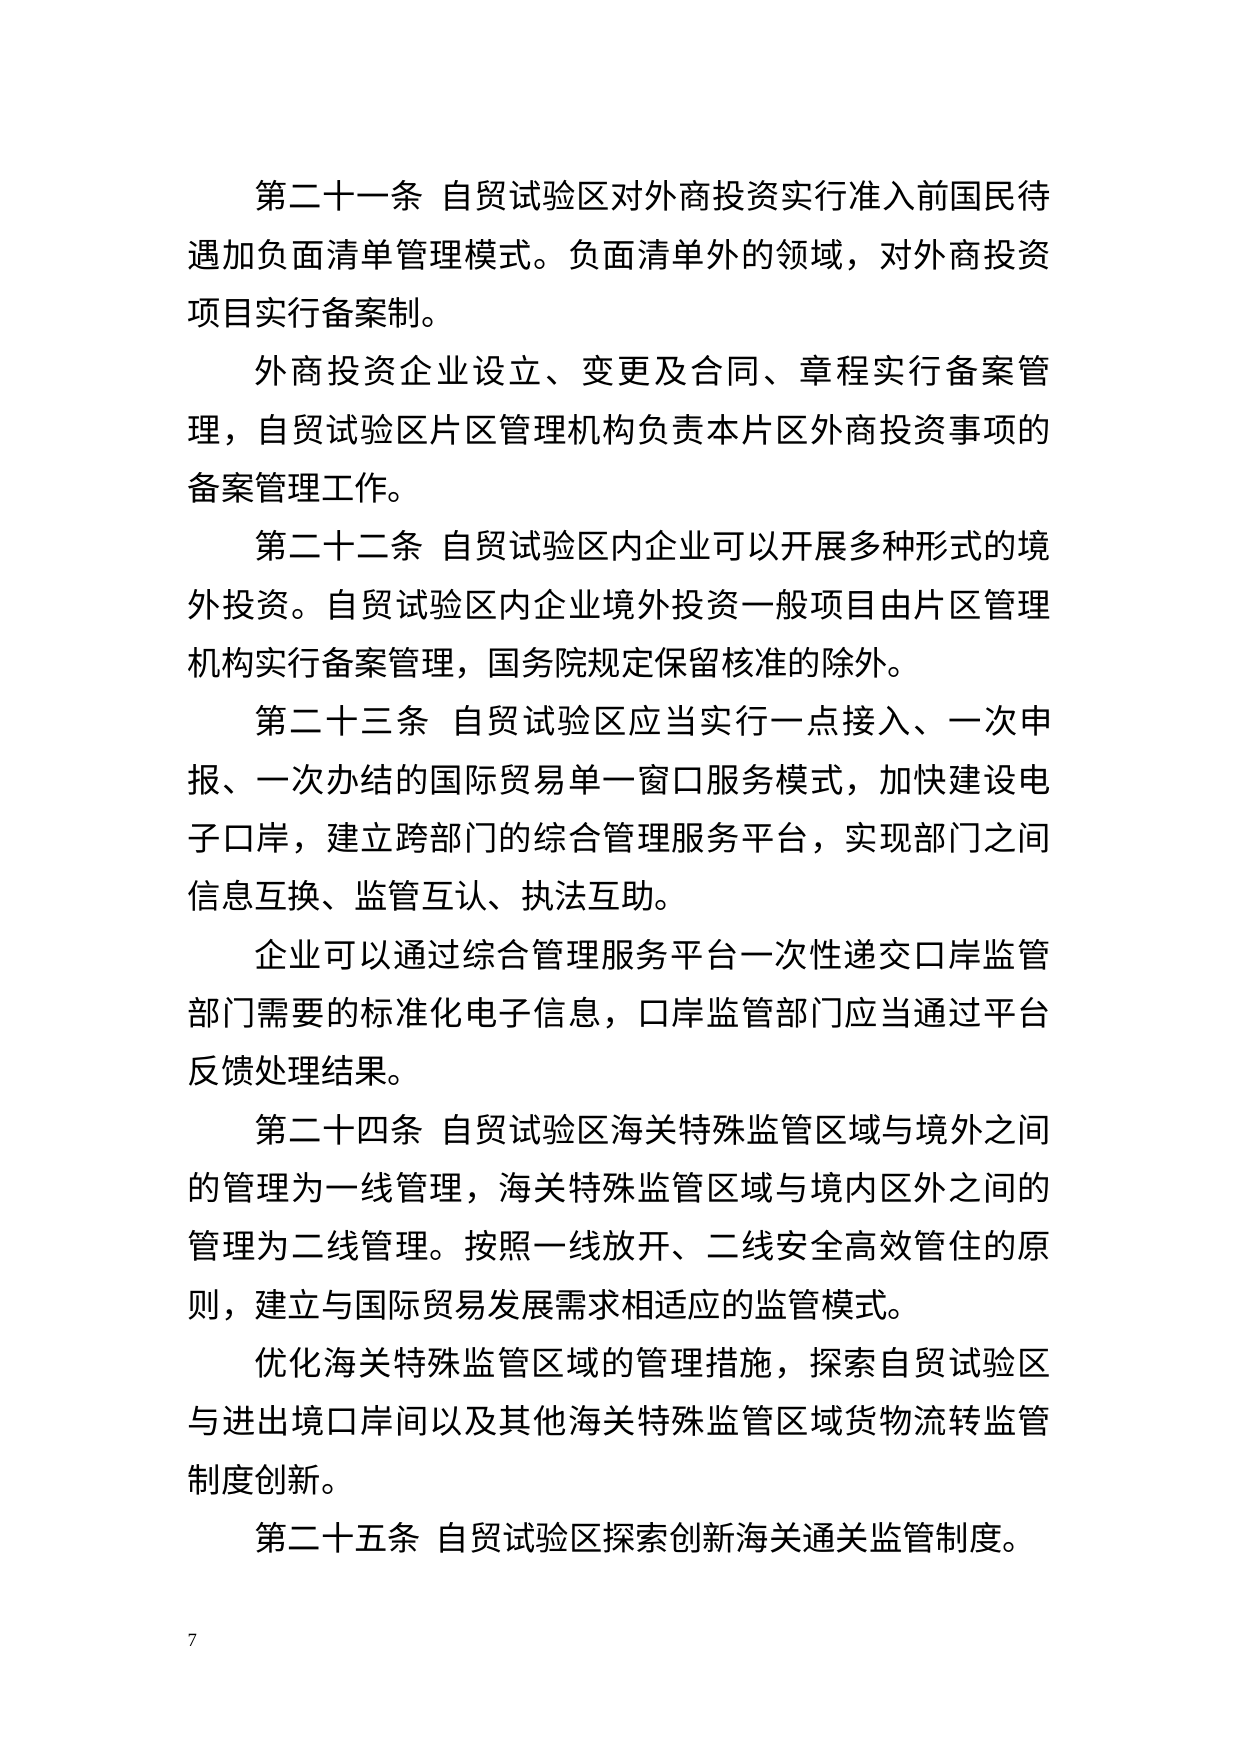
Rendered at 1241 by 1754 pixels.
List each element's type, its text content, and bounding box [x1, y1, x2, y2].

text 外商投资企业设立、变更及合同、章程实行备案管理，自贸试验区片区管理机构负责本片区外商投资事项的备案管理工作。 [187, 337, 1053, 512]
text 优化海关特殊监管区域的管理措施，探索自贸试验区与进出境口岸间以及其他海关特殊监管区域货物流转监管制度创新。 [187, 1329, 1053, 1504]
text 第二十二条 自贸试验区内企业可以开展多种形式的境外投资。自贸试验区内企业境外投资一般项目由片区管理机构实行备案管理，国务院规定保留核准的除外。 [187, 512, 1053, 687]
text 企业可以通过综合管理服务平台一次性递交口岸监管部门需要的标准化电子信息，口岸监管部门应当通过平台反馈处理结果。 [187, 920, 1053, 1095]
text 第二十三条 自贸试验区应当实行一点接入、一次申报、一次办结的国际贸易单一窗口服务模式，加快建设电子口岸，建立跨部门的综合管理服务平台，实现部门之间信息互换、监管互认、执法互助。 [187, 687, 1053, 920]
text 第二十四条 自贸试验区海关特殊监管区域与境外之间的管理为一线管理，海关特殊监管区域与境内区外之间的管理为二线管理。按照一线放开、二线安全高效管住的原则，建立与国际贸易发展需求相适应的监管模式。 [187, 1095, 1053, 1329]
text 第二十一条 自贸试验区对外商投资实行准入前国民待遇加负面清单管理模式。负面清单外的领域，对外商投资项目实行备案制。 [187, 162, 1053, 337]
text 第二十五条 自贸试验区探索创新海关通关监管制度。 [187, 1504, 1053, 1562]
